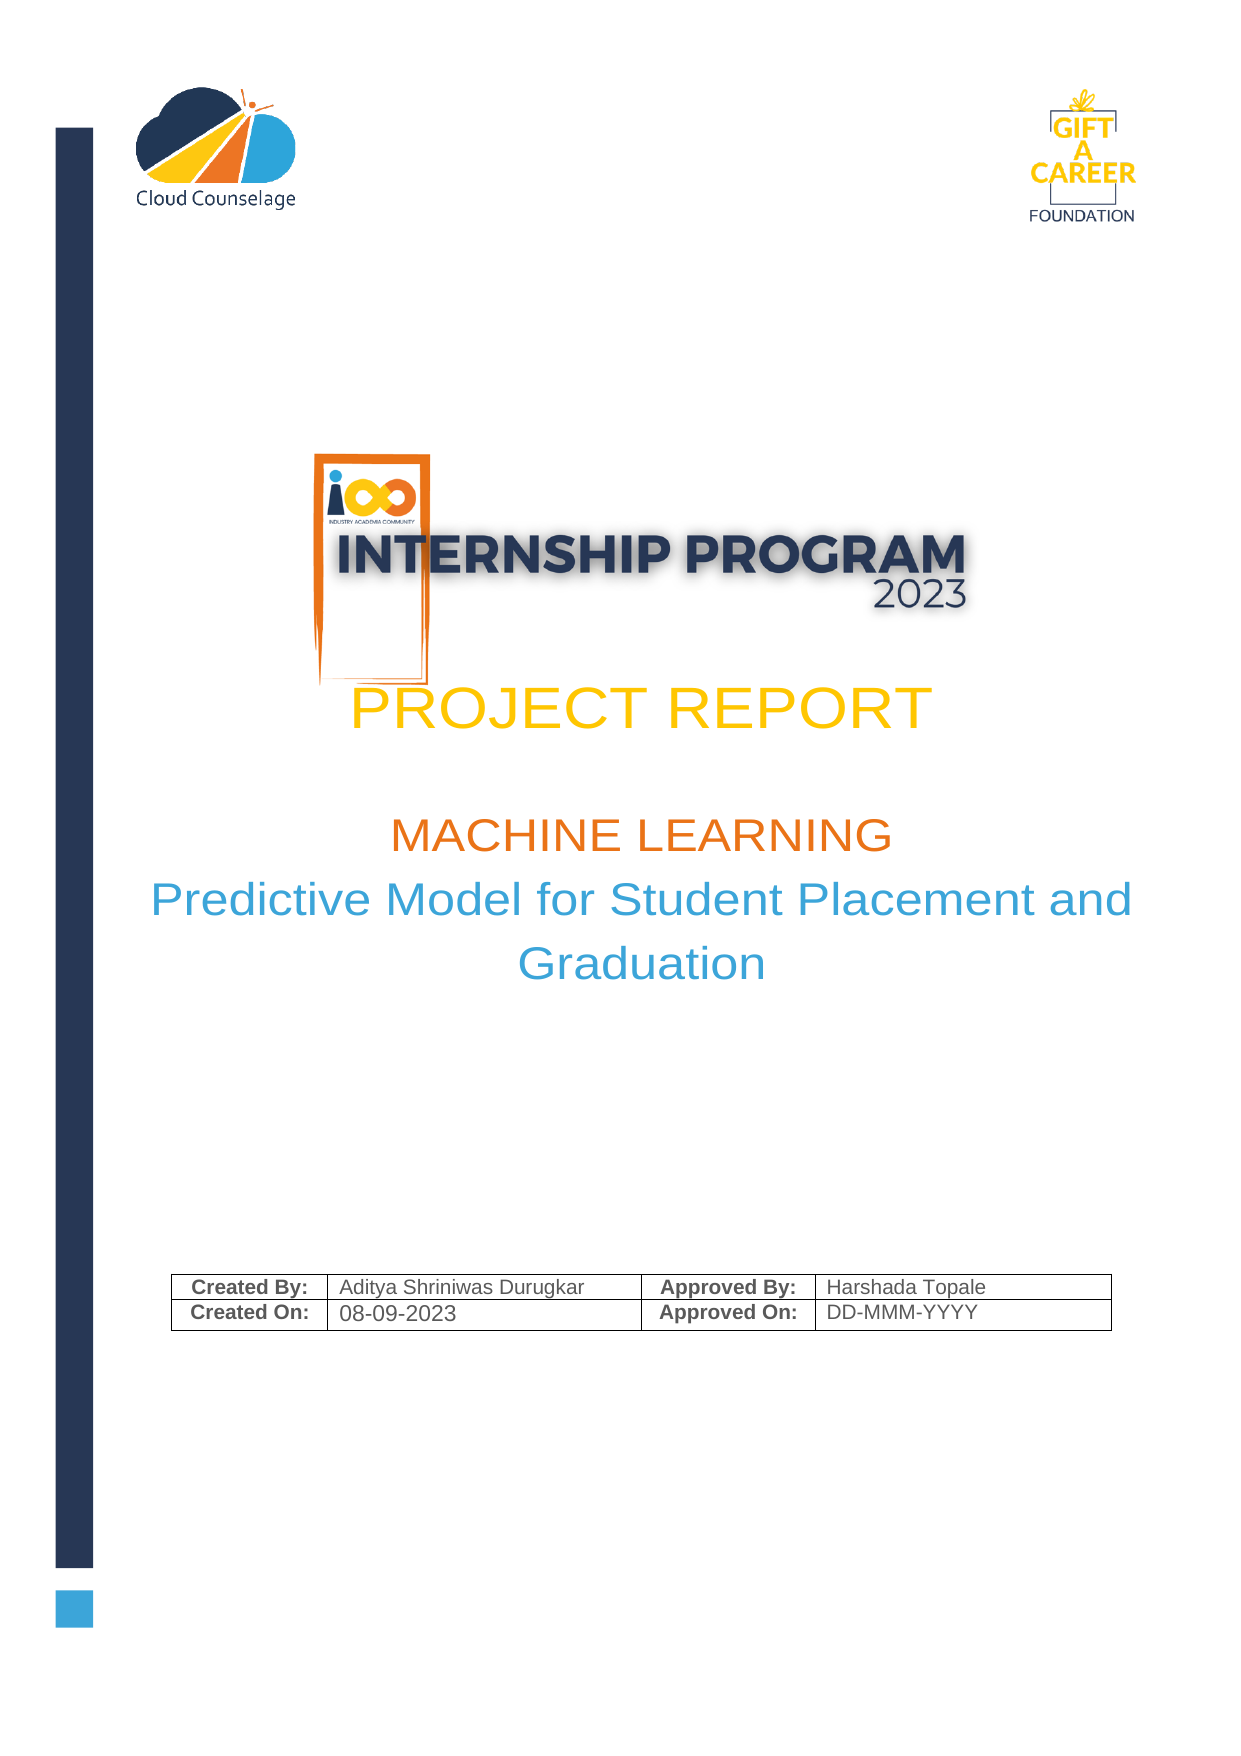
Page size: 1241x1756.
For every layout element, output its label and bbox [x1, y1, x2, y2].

picture [576, 692, 599, 697]
picture [136, 87, 296, 210]
picture [403, 692, 427, 697]
picture [451, 692, 475, 697]
picture [1013, 87, 1153, 235]
picture [360, 692, 382, 697]
picture [298, 440, 648, 697]
